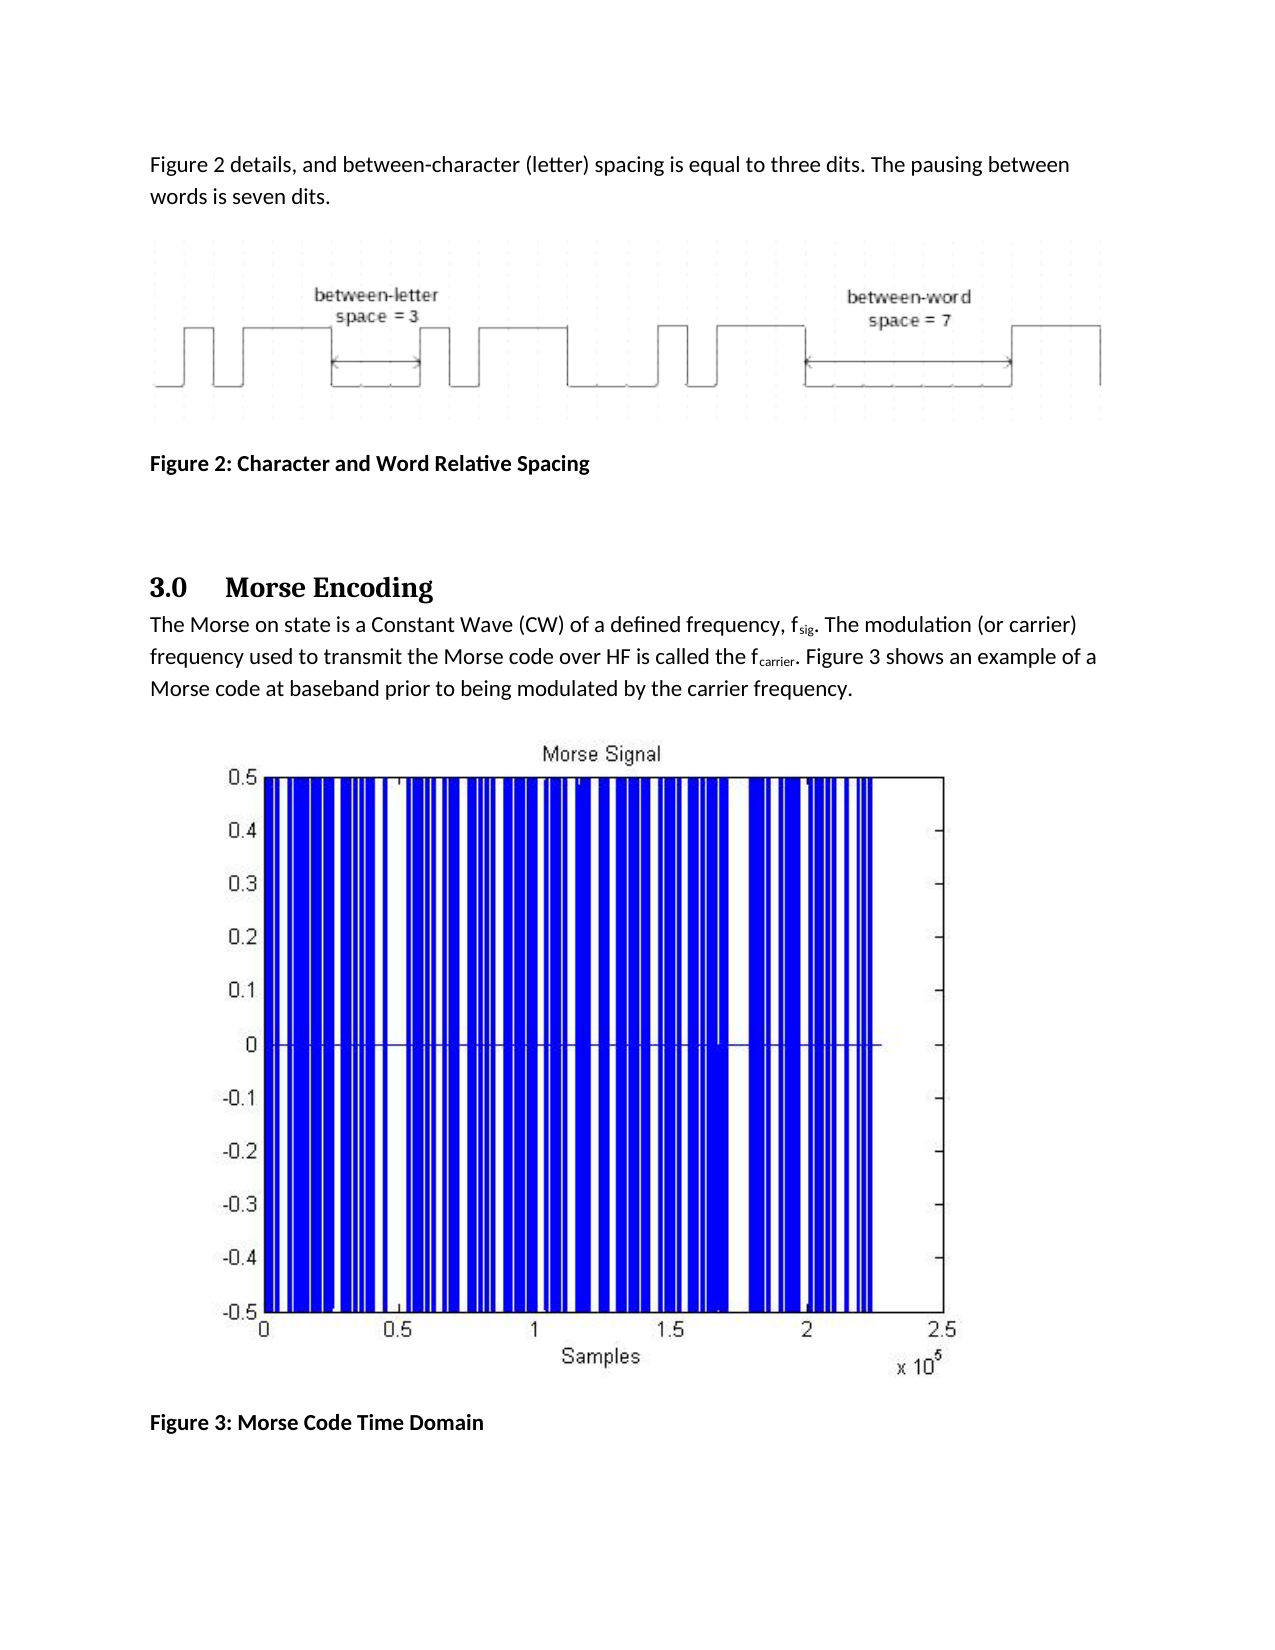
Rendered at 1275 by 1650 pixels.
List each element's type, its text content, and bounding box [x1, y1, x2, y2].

text The Morse on state is a Constant Wave (CW) of a defined frequency, fsig. The modulation (or carrier) frequency used to transmit the Morse code over HF is called the fcarrier. Figure 3 shows an example of a Morse code at baseband prior to being modulated by the carrier frequency. [150, 610, 1125, 702]
subtitle Morse Encoding [150, 571, 1125, 605]
text Figure 2 details, and between-character (letter) spacing is equal to three dits. The pausing between words is seven dits. [150, 150, 1125, 210]
picture [150, 727, 1025, 1384]
